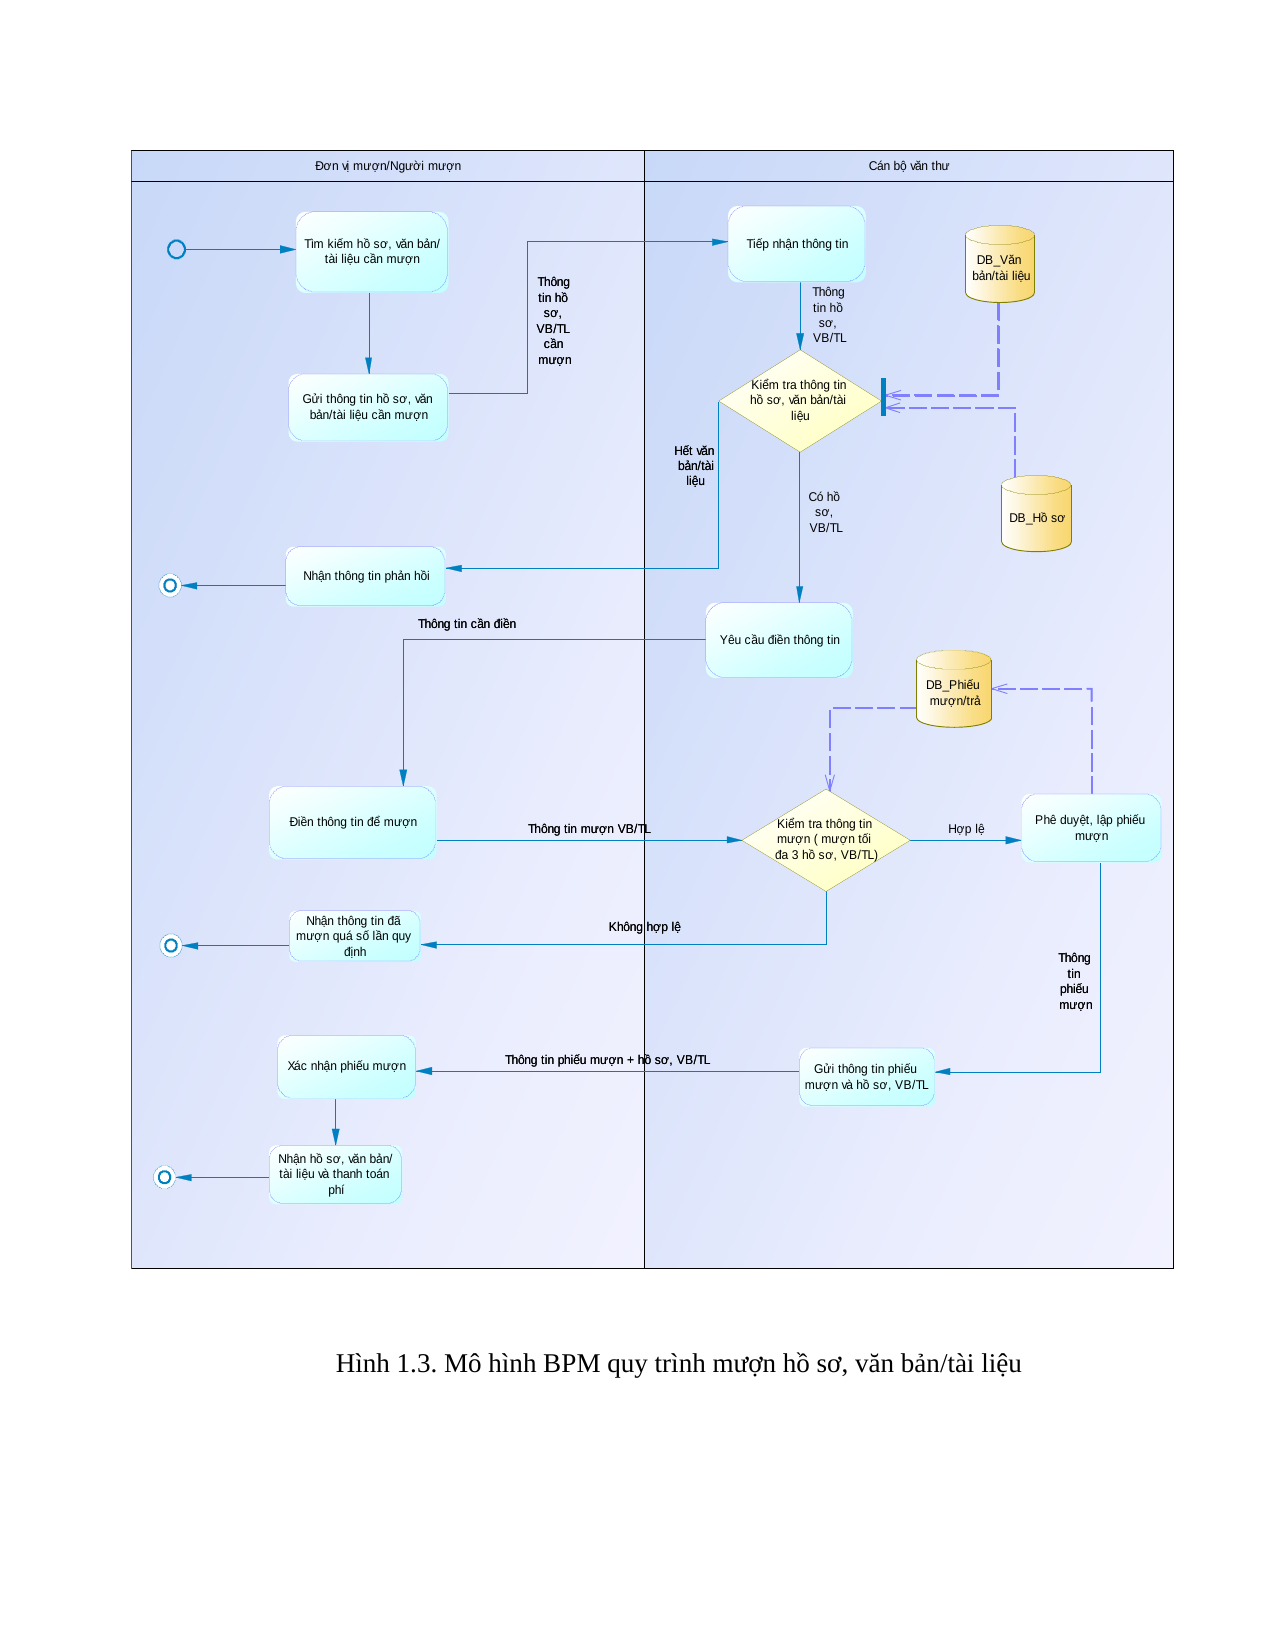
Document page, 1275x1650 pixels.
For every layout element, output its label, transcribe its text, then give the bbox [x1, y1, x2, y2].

picture [159, 933, 183, 958]
picture [153, 1165, 176, 1189]
picture [158, 573, 182, 598]
list Hình 1.3. Mô hình BPM quy trình mượn hồ sơ, văn bản/tài liệu [232, 1347, 1125, 1378]
